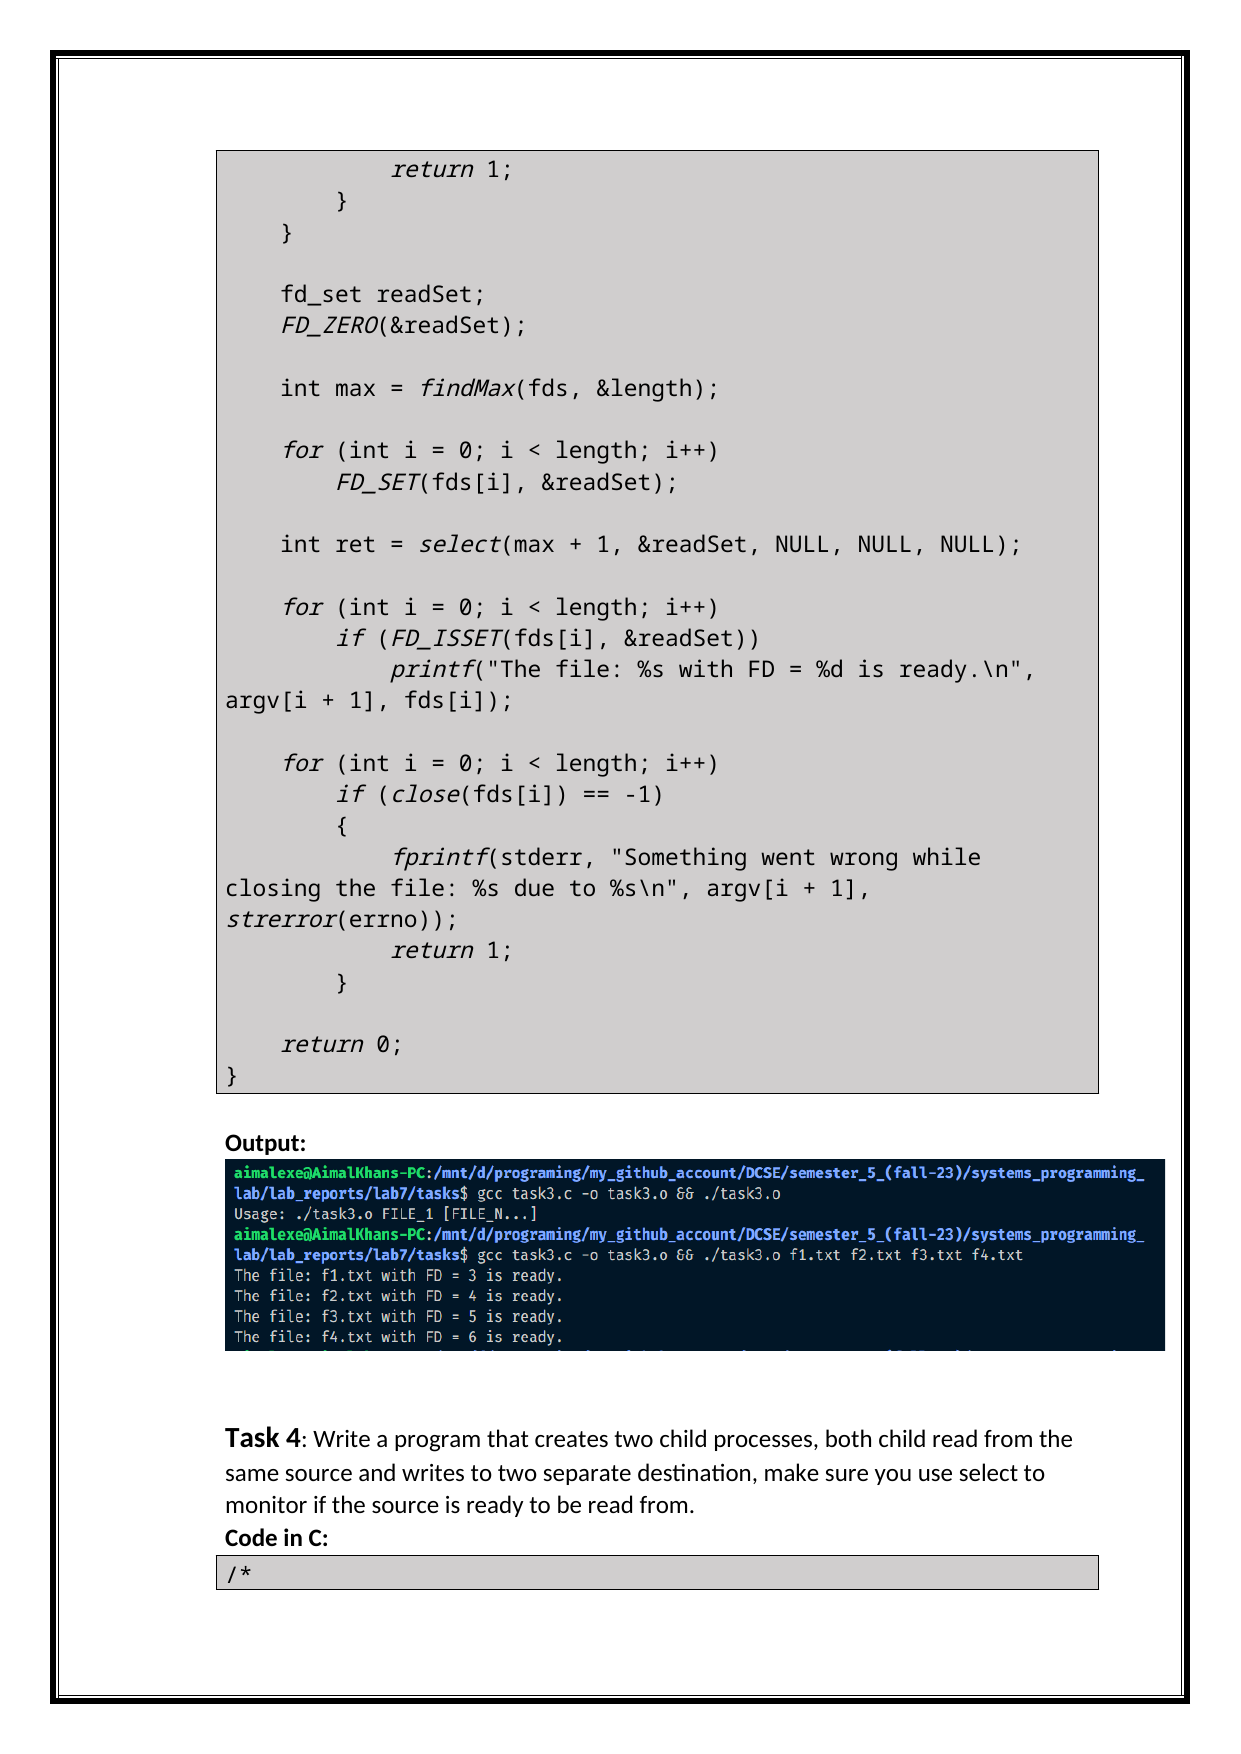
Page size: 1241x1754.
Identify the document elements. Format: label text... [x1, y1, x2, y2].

list Code in C: [225, 1522, 1090, 1553]
list { [217, 806, 1098, 837]
list /* [217, 1556, 1098, 1589]
list return 0; [217, 1025, 1098, 1056]
picture [225, 1159, 1166, 1351]
list FD_SET(fds[i], &readSet); [217, 462, 1098, 494]
list printf("The file: %s with FD = %d is ready.\n", argv[i + 1], fds[i]); [217, 650, 1098, 712]
list FD_ZERO(&readSet); [217, 306, 1098, 337]
list if (FD_ISSET(fds[i], &readSet)) [217, 619, 1098, 650]
list for (int i = 0; i < length; i++) [217, 587, 1098, 619]
list } [217, 962, 1098, 994]
list int ret = select(max + 1, &readSet, NULL, NULL, NULL); [217, 525, 1098, 556]
list for (int i = 0; i < length; i++) [217, 431, 1098, 462]
list } [217, 181, 1098, 212]
list Task 4: Write a program that creates two child processes, both child read from the same source and writes to two separate destination, make sure you use select to monitor if the source is ready to be read from. [225, 1419, 1090, 1520]
list fprintf(stderr, "Something went wrong while closing the file: %s due to %s\n", argv[i + 1], strerror(errno)); [217, 837, 1098, 931]
list if (close(fds[i]) == -1) [217, 775, 1098, 806]
list for (int i = 0; i < length; i++) [217, 744, 1098, 775]
list return 1; [217, 151, 1098, 181]
list int max = findMax(fds, &length); [217, 369, 1098, 400]
list } [217, 212, 1098, 244]
list fd_set readSet; [217, 275, 1098, 306]
list Output: [225, 1127, 1090, 1157]
list return 1; [217, 931, 1098, 962]
list } [217, 1056, 1098, 1093]
